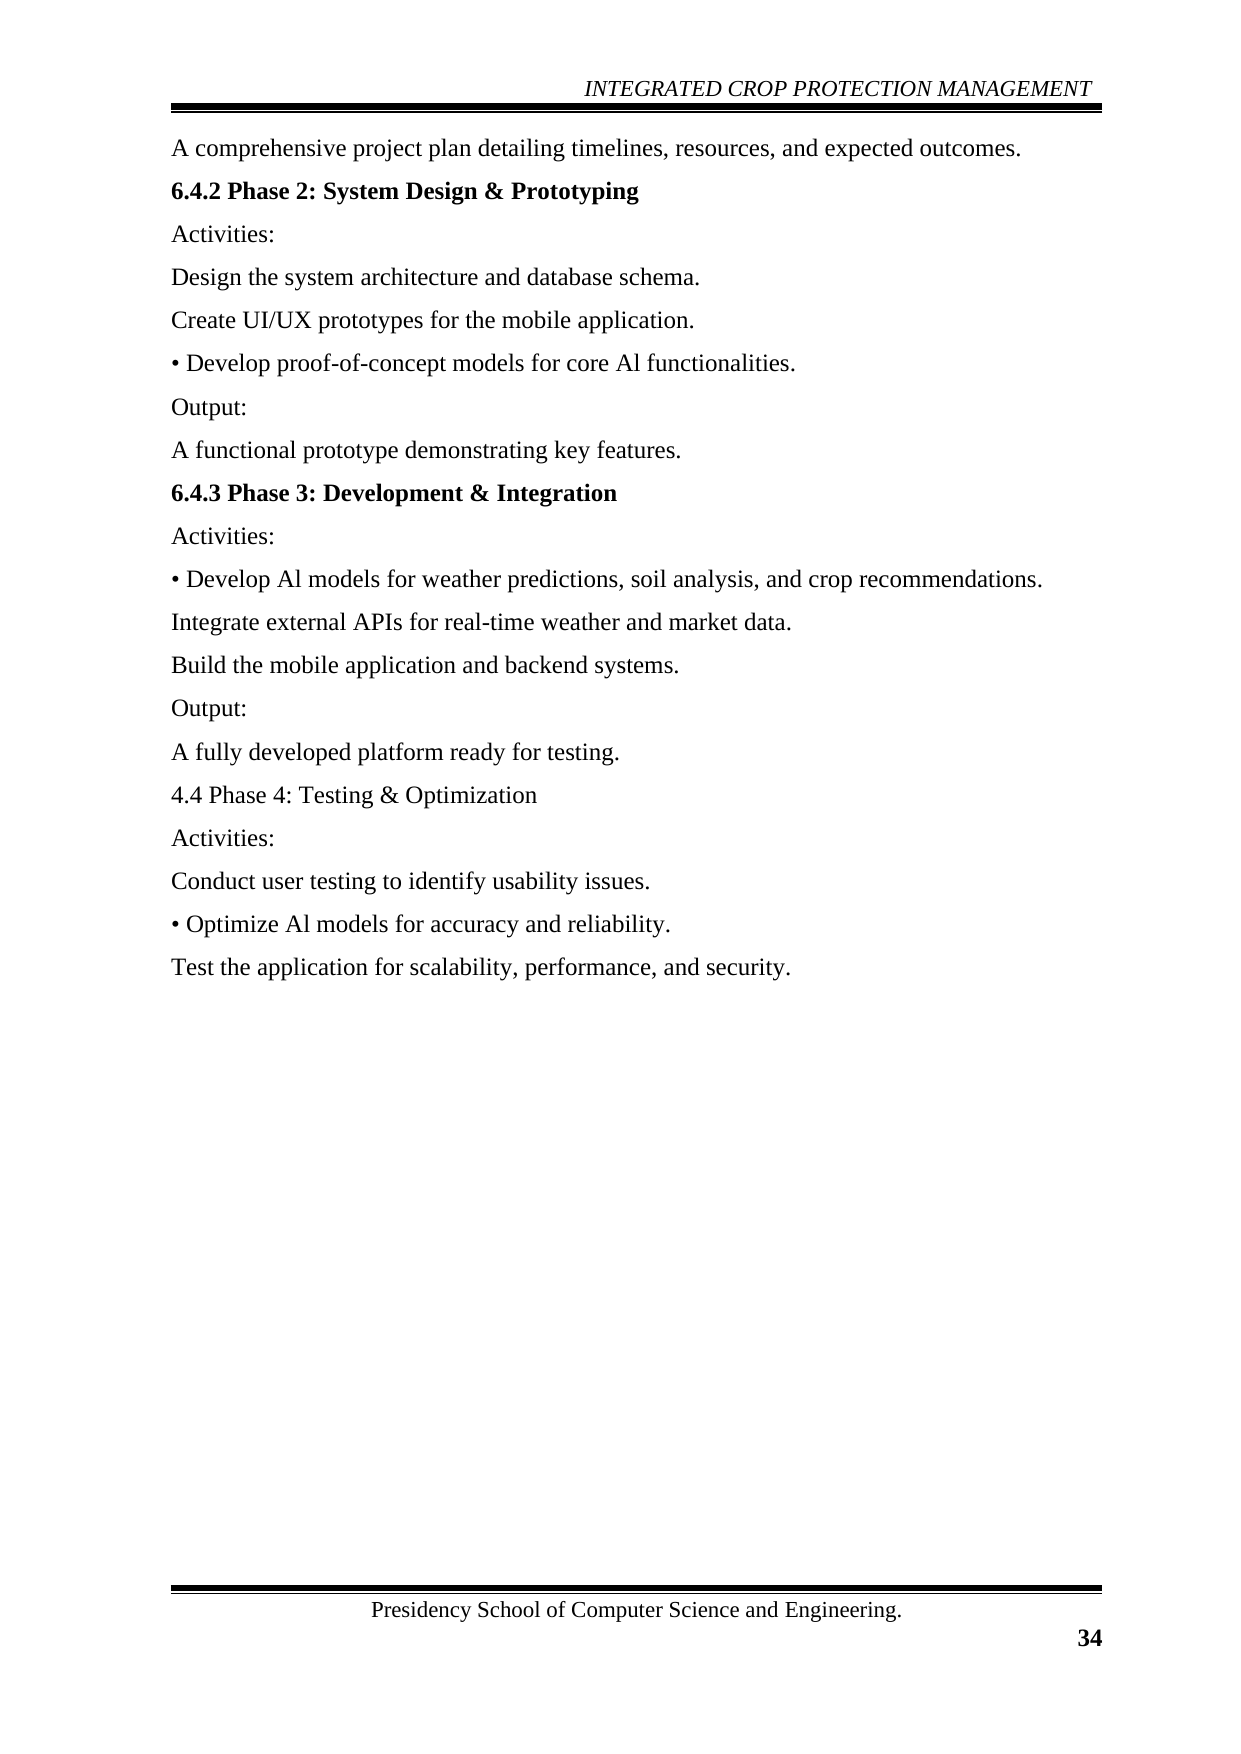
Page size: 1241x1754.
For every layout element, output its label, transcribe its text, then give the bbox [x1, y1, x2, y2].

text 6.4.3 Phase 3: Development & Integration [171, 478, 1102, 507]
text A comprehensive project plan detailing timelines, resources, and expected outcomes. [171, 133, 1102, 162]
text Conduct user testing to identify usability issues. [171, 866, 1102, 895]
text 4.4 Phase 4: Testing & Optimization [171, 780, 1102, 808]
text Test the application for scalability, performance, and security. [171, 952, 1102, 981]
text 6.4.2 Phase 2: System Design & Prototyping [171, 176, 1102, 205]
text Activities: [171, 219, 1102, 248]
text Activities: [171, 521, 1102, 550]
text Design the system architecture and database schema. [171, 262, 1102, 291]
text Create UI/UX prototypes for the mobile application. [171, 305, 1102, 334]
text Output: [171, 392, 1102, 420]
text A functional prototype demonstrating key features. [171, 435, 1102, 463]
text • Optimize Al models for accuracy and reliability. [171, 909, 1102, 938]
text Build the mobile application and backend systems. [171, 650, 1102, 679]
text • Develop Al models for weather predictions, soil analysis, and crop recommendations. [171, 564, 1102, 593]
text A fully developed platform ready for testing. [171, 737, 1102, 765]
text Output: [171, 693, 1102, 722]
text • Develop proof-of-concept models for core Al functionalities. [171, 348, 1102, 377]
text Integrate external APIs for real-time weather and market data. [171, 607, 1102, 636]
text Activities: [171, 823, 1102, 852]
